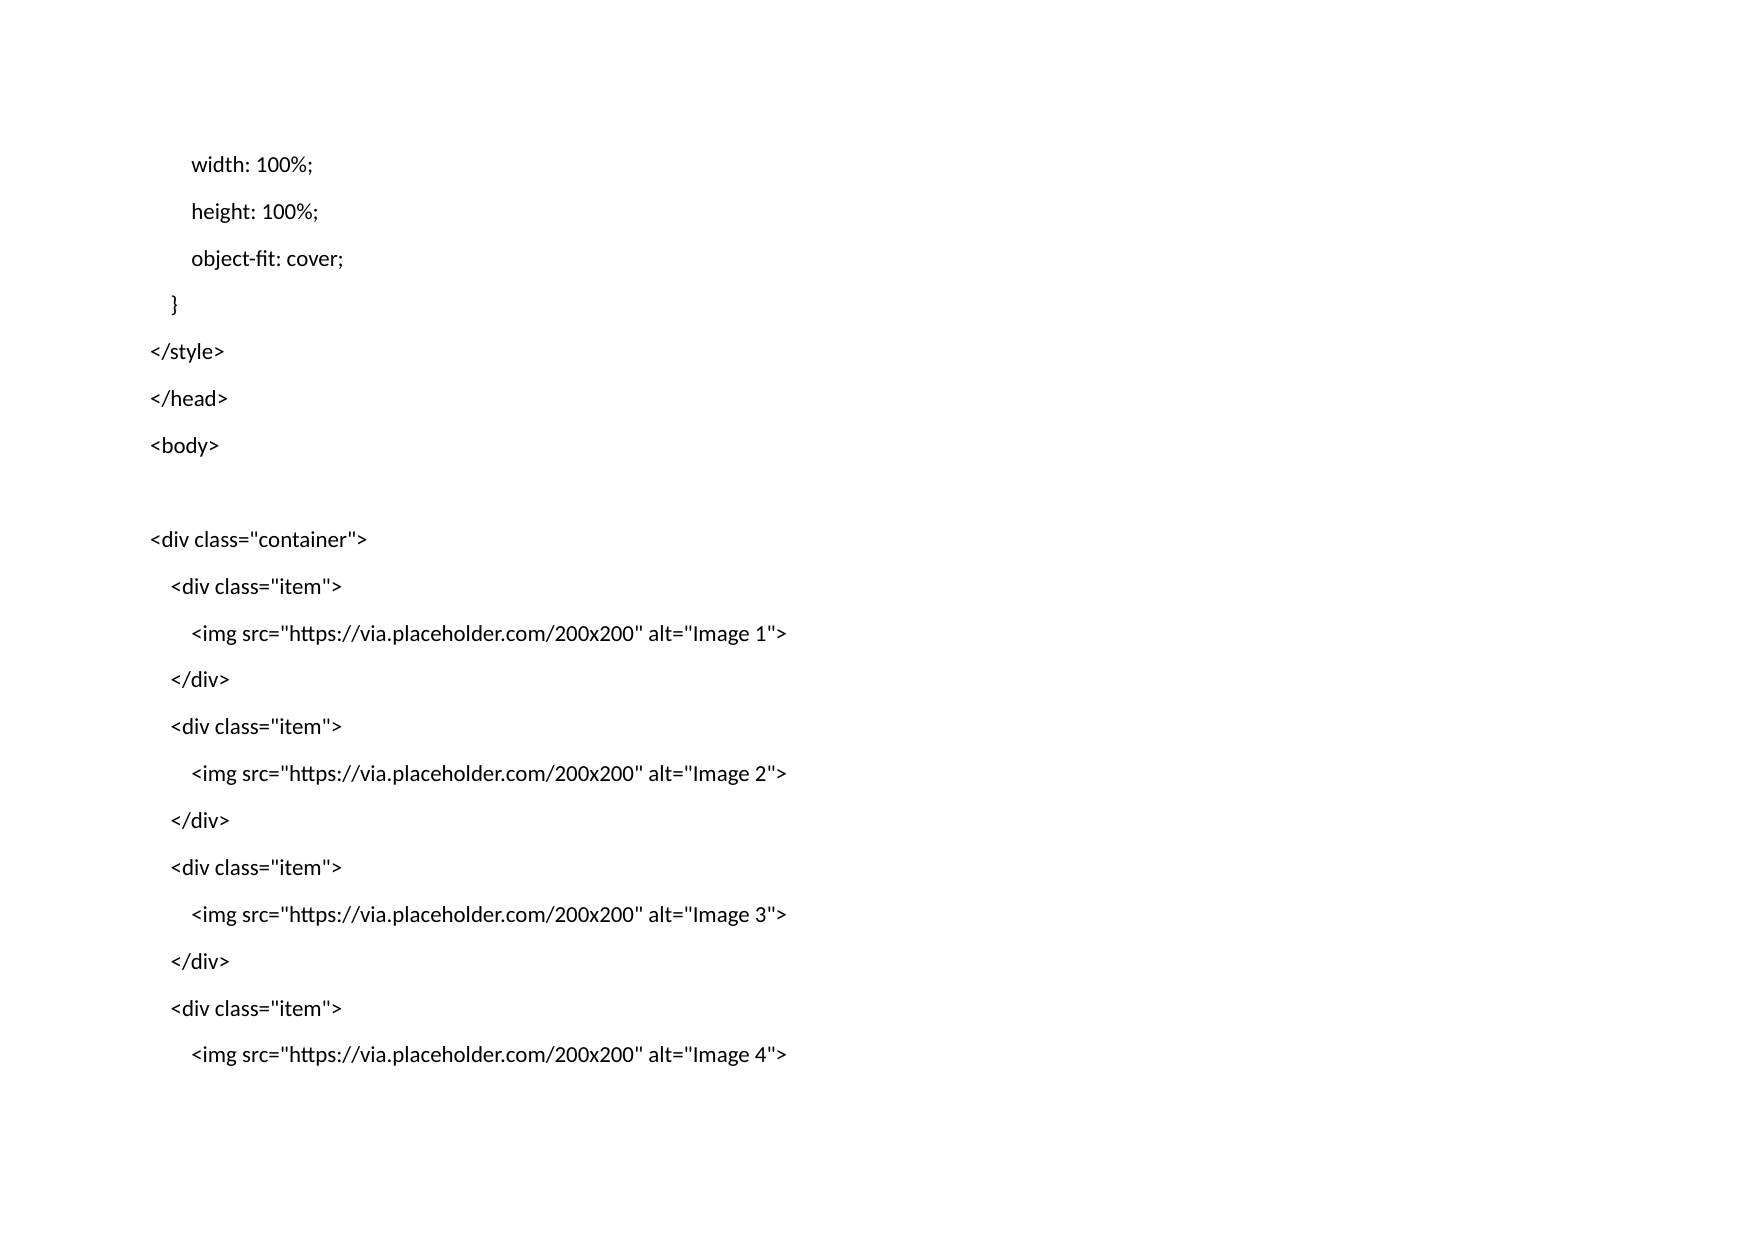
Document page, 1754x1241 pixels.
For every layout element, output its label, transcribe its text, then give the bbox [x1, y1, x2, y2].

text <img src="https://via.placeholder.com/200x200" alt="Image 2"> [150, 759, 1604, 787]
text <body> [150, 431, 1604, 459]
text <div class="item"> [150, 712, 1604, 741]
text </div> [150, 666, 1604, 694]
text <div class="item"> [150, 572, 1604, 600]
text <div class="item"> [150, 994, 1604, 1022]
text width: 100%; [150, 150, 1604, 178]
text <img src="https://via.placeholder.com/200x200" alt="Image 3"> [150, 900, 1604, 928]
text </div> [150, 947, 1604, 975]
text } [150, 291, 1604, 319]
text height: 100%; [150, 197, 1604, 225]
text </head> [150, 384, 1604, 412]
text </style> [150, 337, 1604, 366]
text <div class="item"> [150, 853, 1604, 881]
text <div class="container"> [150, 525, 1604, 553]
text </div> [150, 806, 1604, 834]
text object-fit: cover; [150, 244, 1604, 272]
text <img src="https://via.placeholder.com/200x200" alt="Image 1"> [150, 619, 1604, 647]
text <img src="https://via.placeholder.com/200x200" alt="Image 4"> [150, 1041, 1604, 1069]
